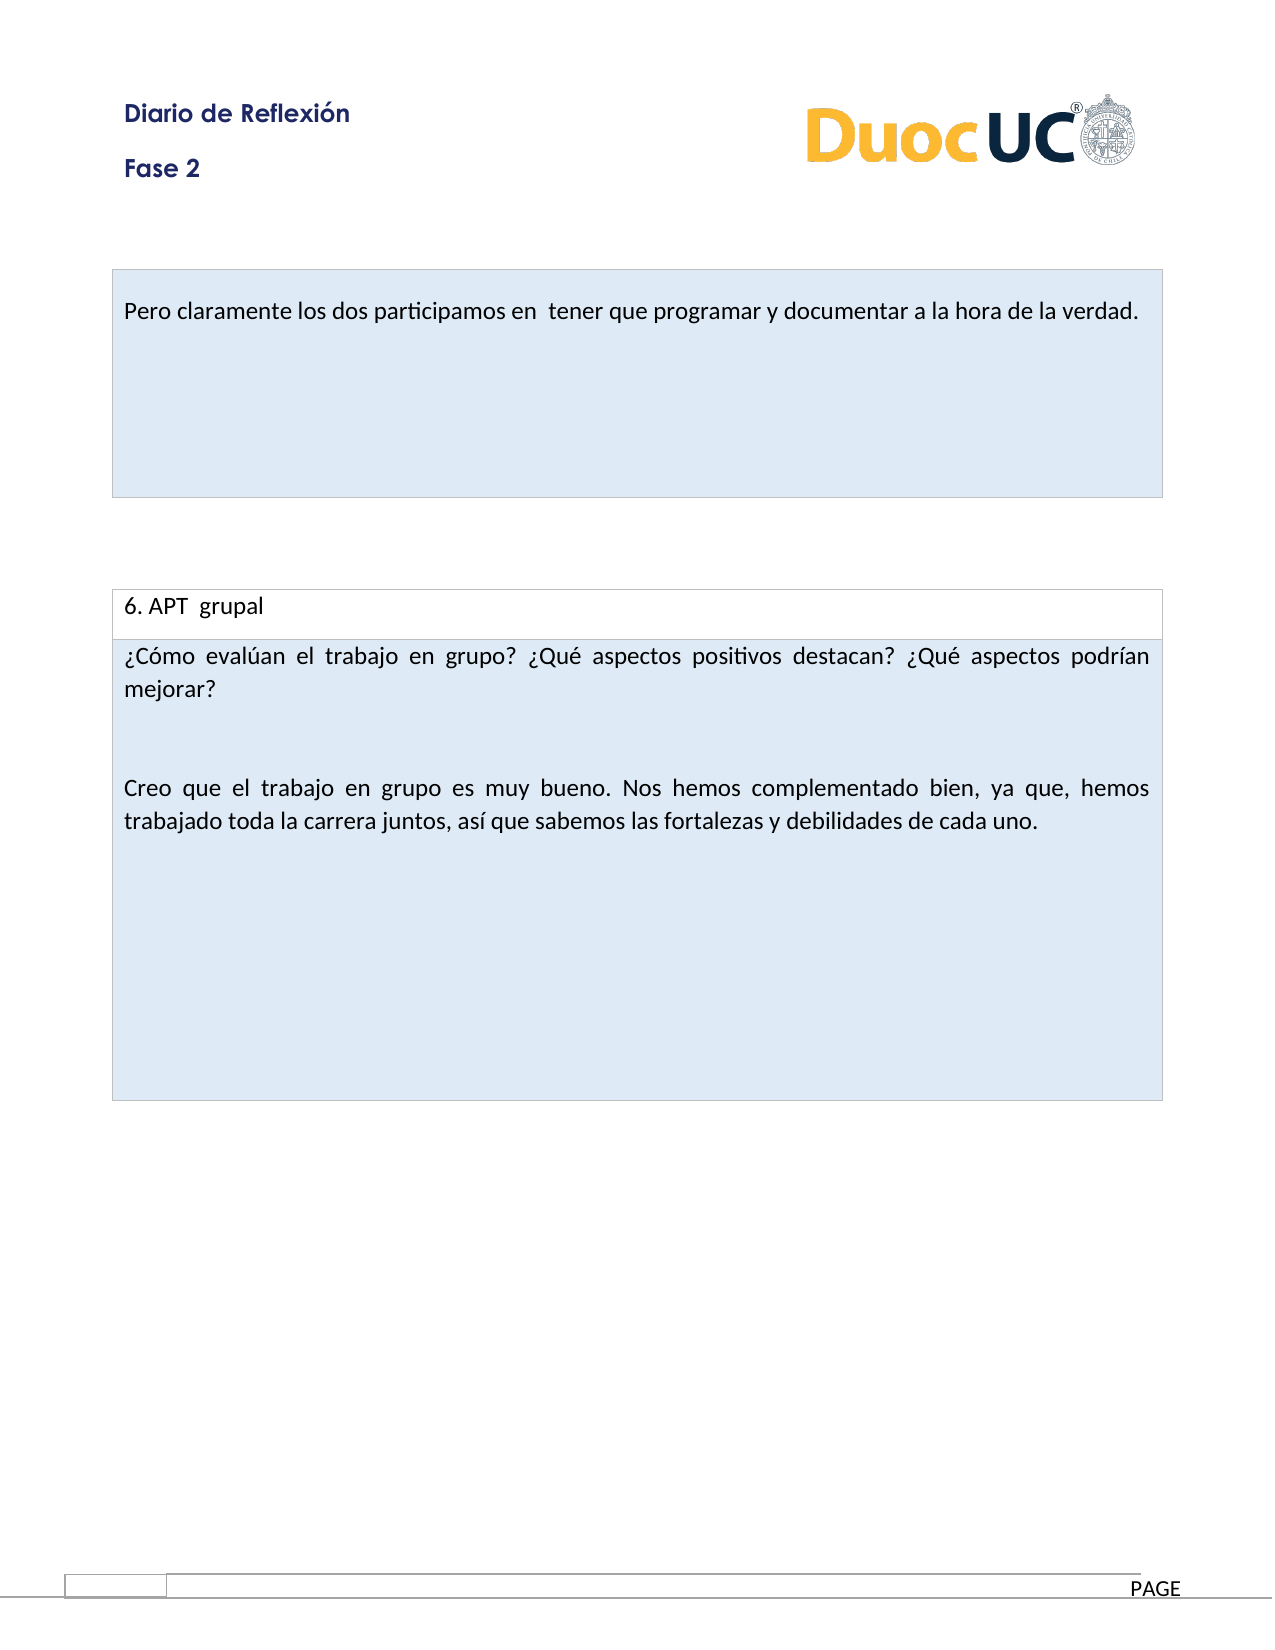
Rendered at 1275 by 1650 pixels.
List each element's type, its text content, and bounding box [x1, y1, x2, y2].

table_cell ¿Cómo evalúan el trabajo en grupo? ¿Qué aspectos positivos destacan? ¿Qué aspectos podrían mejorar? Creo que el trabajo en grupo es muy bueno. Nos hemos complementado bien, ya que, hemos trabajado toda la carrera juntos, así que sabemos las fortalezas y debilidades de cada uno. [113, 640, 1162, 1100]
table_header 6. APT grupal [113, 590, 1162, 639]
picture [807, 94, 1135, 165]
